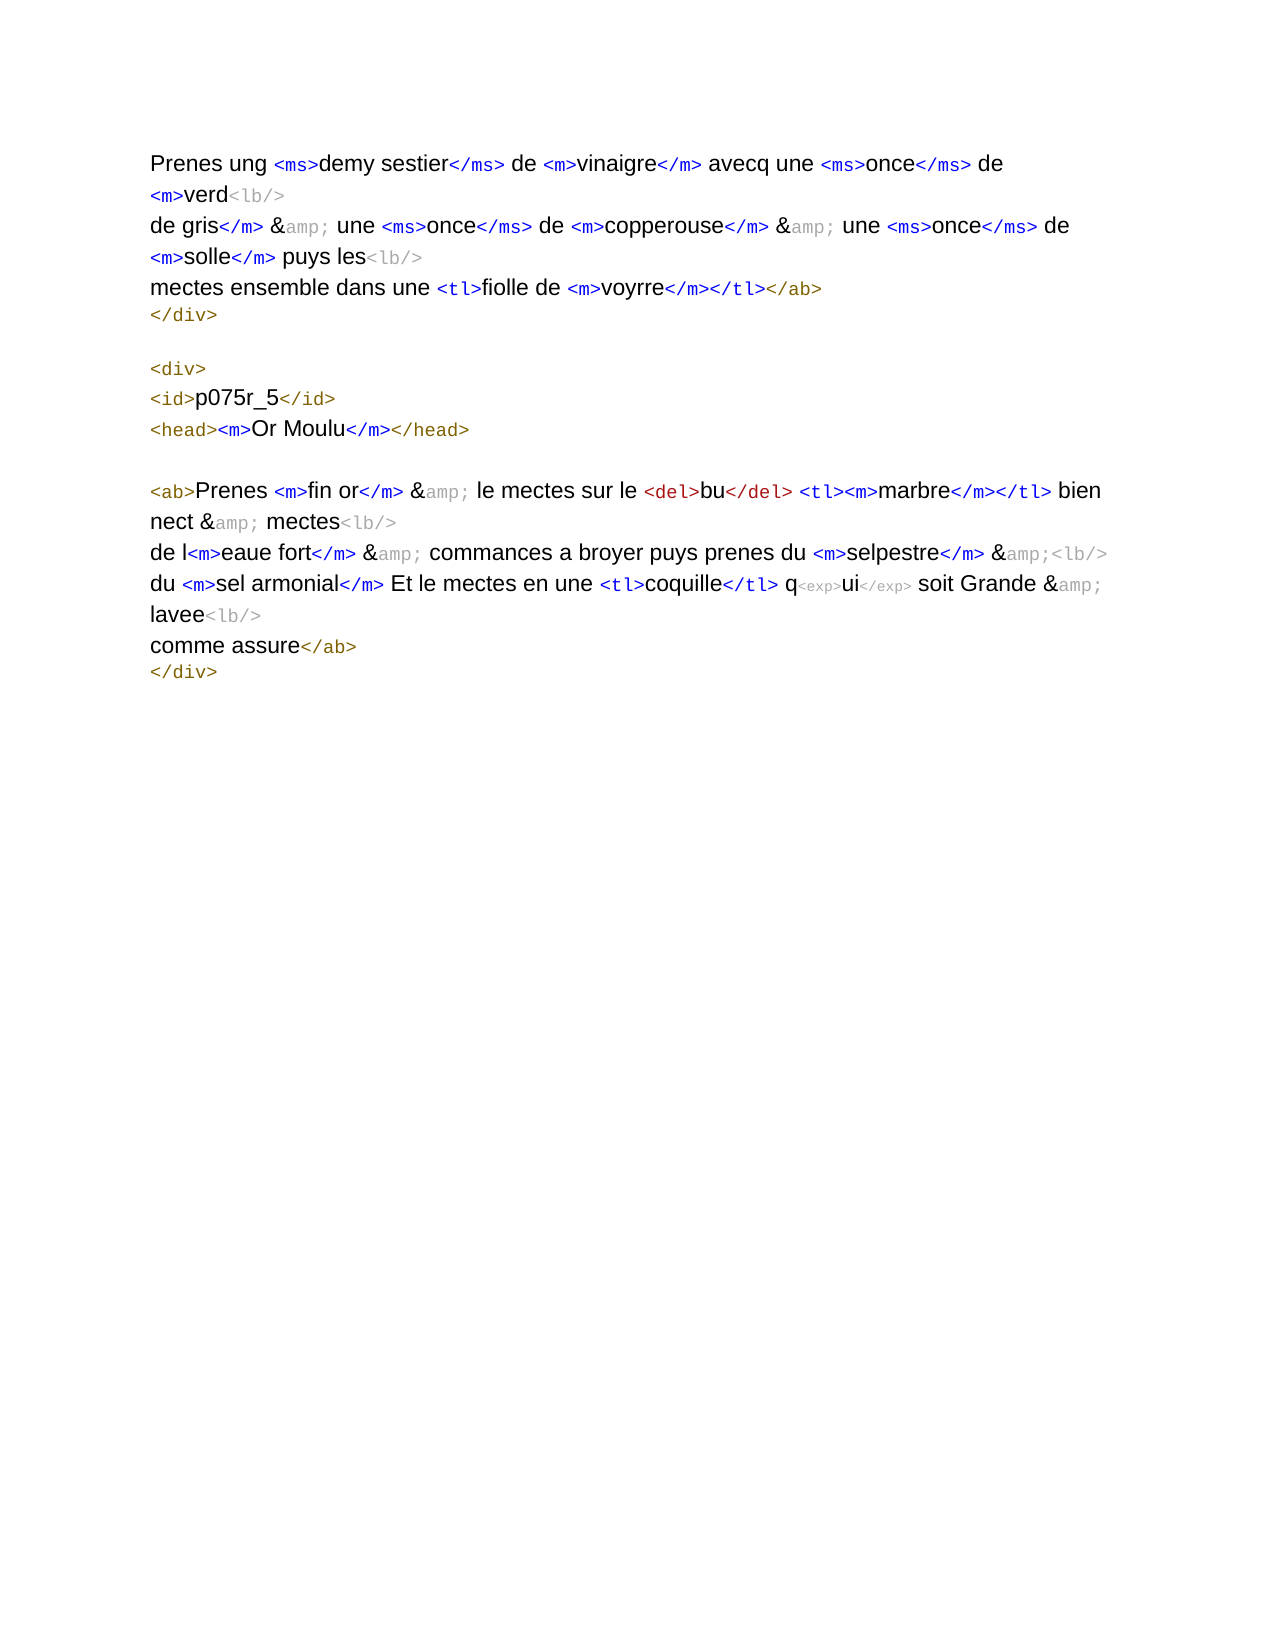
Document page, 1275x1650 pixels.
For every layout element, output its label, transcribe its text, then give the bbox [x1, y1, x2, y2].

text <head><m>Or Moulu</m></head> [150, 415, 1125, 442]
text </div> [150, 305, 1125, 327]
text de gris</m> &amp; une <ms>once</ms> de <m>copperouse</m> &amp; une <ms>once</ms> de <m>solle</m> puys les<lb/> [150, 212, 1125, 270]
text <div> [150, 360, 1125, 381]
text </div> [150, 663, 1125, 684]
text comme assure</ab> [150, 632, 1125, 659]
text <id>p075r_5</id> [150, 384, 1125, 411]
text mectes ensemble dans une <tl>fiolle de <m>voyrre</m></tl></ab> [150, 274, 1125, 301]
text du <m>sel armonial</m> Et le mectes en une <tl>coquille</tl> q<exp>ui</exp> soit Grande &amp; lavee<lb/> [150, 570, 1125, 628]
text <ab>Prenes <m>fin or</m> &amp; le mectes sur le <del>bu</del> <tl><m>marbre</m></tl> bien nect &amp; mectes<lb/> [150, 477, 1125, 535]
text de l<m>eaue fort</m> &amp; commances a broyer puys prenes du <m>selpestre</m> &amp;<lb/> [150, 539, 1125, 566]
text Prenes ung <ms>demy sestier</ms> de <m>vinaigre</m> avecq une <ms>once</ms> de <m>verd<lb/> [150, 150, 1125, 208]
